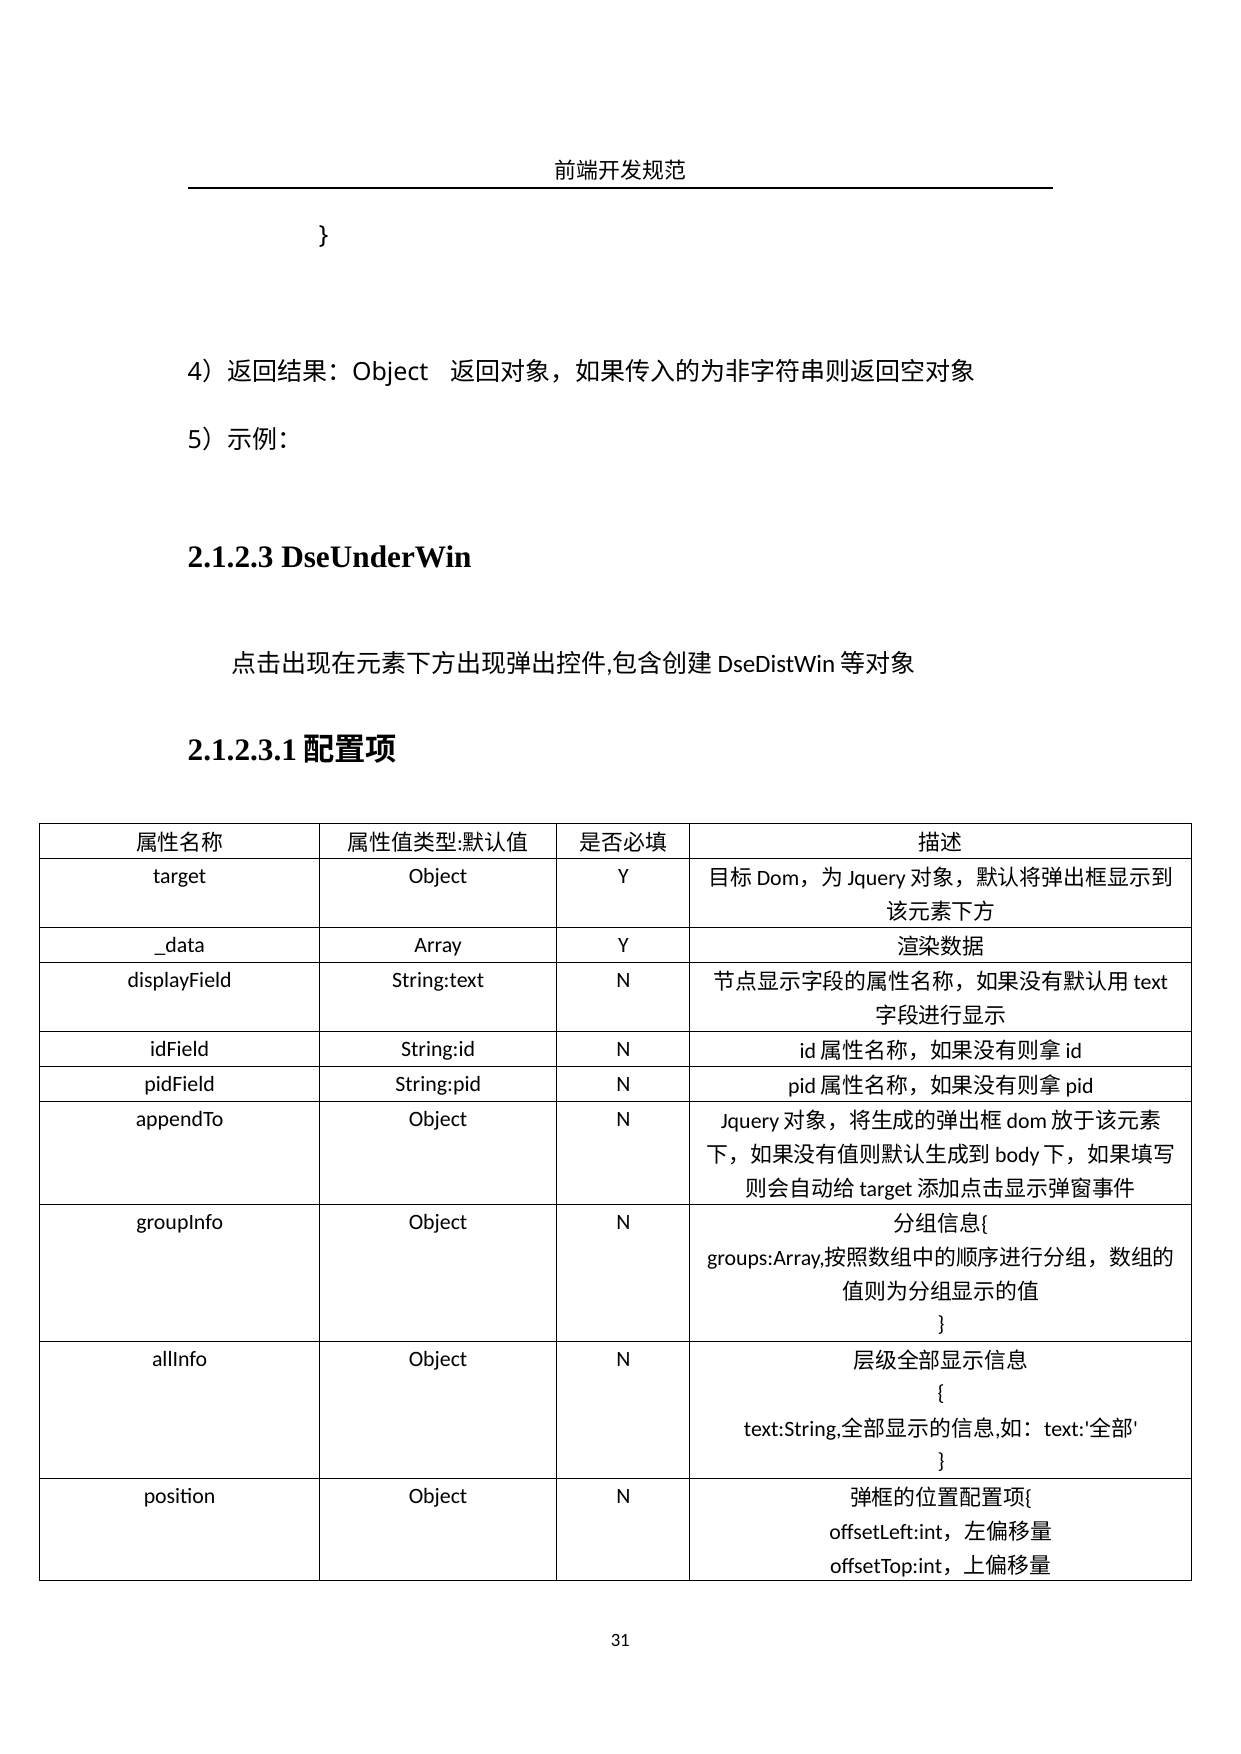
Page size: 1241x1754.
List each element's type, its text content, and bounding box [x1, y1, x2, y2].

table_cell 目标Dom，为Jquery对象，默认将弹出框显示到该元素下方 [690, 859, 1191, 927]
table_header 是否必填 [557, 824, 689, 858]
table_cell pidField [40, 1067, 319, 1101]
table_cell N [557, 1032, 689, 1066]
table_header 描述 [690, 824, 1191, 858]
table_cell 分组信息{ groups:Array,按照数组中的顺序进行分组，数组的值则为分组显示的值 } [690, 1205, 1191, 1341]
table_cell String:pid [320, 1067, 556, 1101]
table_cell N [557, 963, 689, 1031]
table_cell Array [320, 928, 556, 962]
table_cell Object [320, 1102, 556, 1204]
table_cell groupInfo [40, 1205, 319, 1341]
table_cell target [40, 859, 319, 927]
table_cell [690, 1479, 1191, 1580]
table_cell N [557, 1342, 689, 1477]
table_cell N [557, 1102, 689, 1204]
table_cell Object [320, 1479, 556, 1580]
text } [187, 200, 1053, 268]
table_cell String:text [320, 963, 556, 1031]
text 4）返回结果：Object 返回对象，如果传入的为非字符串则返回空对象 [187, 336, 1053, 404]
table_cell 层级全部显示信息 { text:String,全部显示的信息,如：text:'全部' } [690, 1342, 1191, 1477]
table_cell Y [557, 928, 689, 962]
table_cell allInfo [40, 1342, 319, 1477]
table_cell position [40, 1479, 319, 1580]
table_cell displayField [40, 963, 319, 1031]
table_cell 节点显示字段的属性名称，如果没有默认用text字段进行显示 [690, 963, 1191, 1031]
table_cell Object [320, 1342, 556, 1477]
table_cell _data [40, 928, 319, 962]
table_cell Object [320, 1205, 556, 1341]
subtitle 2.1.2.3.1配置项 [187, 713, 1053, 781]
table_cell N [557, 1205, 689, 1341]
text 5）示例： [187, 404, 1053, 472]
table_header 属性名称 [40, 824, 319, 858]
subtitle 2.1.2.3 DseUnderWin [187, 523, 1053, 591]
text 点击出现在元素下方出现弹出控件,包含创建DseDistWin等对象 [187, 628, 1053, 696]
table_cell 渲染数据 [690, 928, 1191, 962]
table_cell appendTo [40, 1102, 319, 1204]
table_cell Jquery对象，将生成的弹出框dom放于该元素下，如果没有值则默认生成到body下，如果填写则会自动给target添加点击显示弹窗事件 [690, 1102, 1191, 1204]
table_cell pid属性名称，如果没有则拿pid [690, 1067, 1191, 1101]
table_cell N [557, 1067, 689, 1101]
table_cell String:id [320, 1032, 556, 1066]
table_cell Object [320, 859, 556, 927]
table_cell id属性名称，如果没有则拿id [690, 1032, 1191, 1066]
table_cell Y [557, 859, 689, 927]
table_header 属性值类型:默认值 [320, 824, 556, 858]
table_cell idField [40, 1032, 319, 1066]
table_cell N [557, 1479, 689, 1580]
